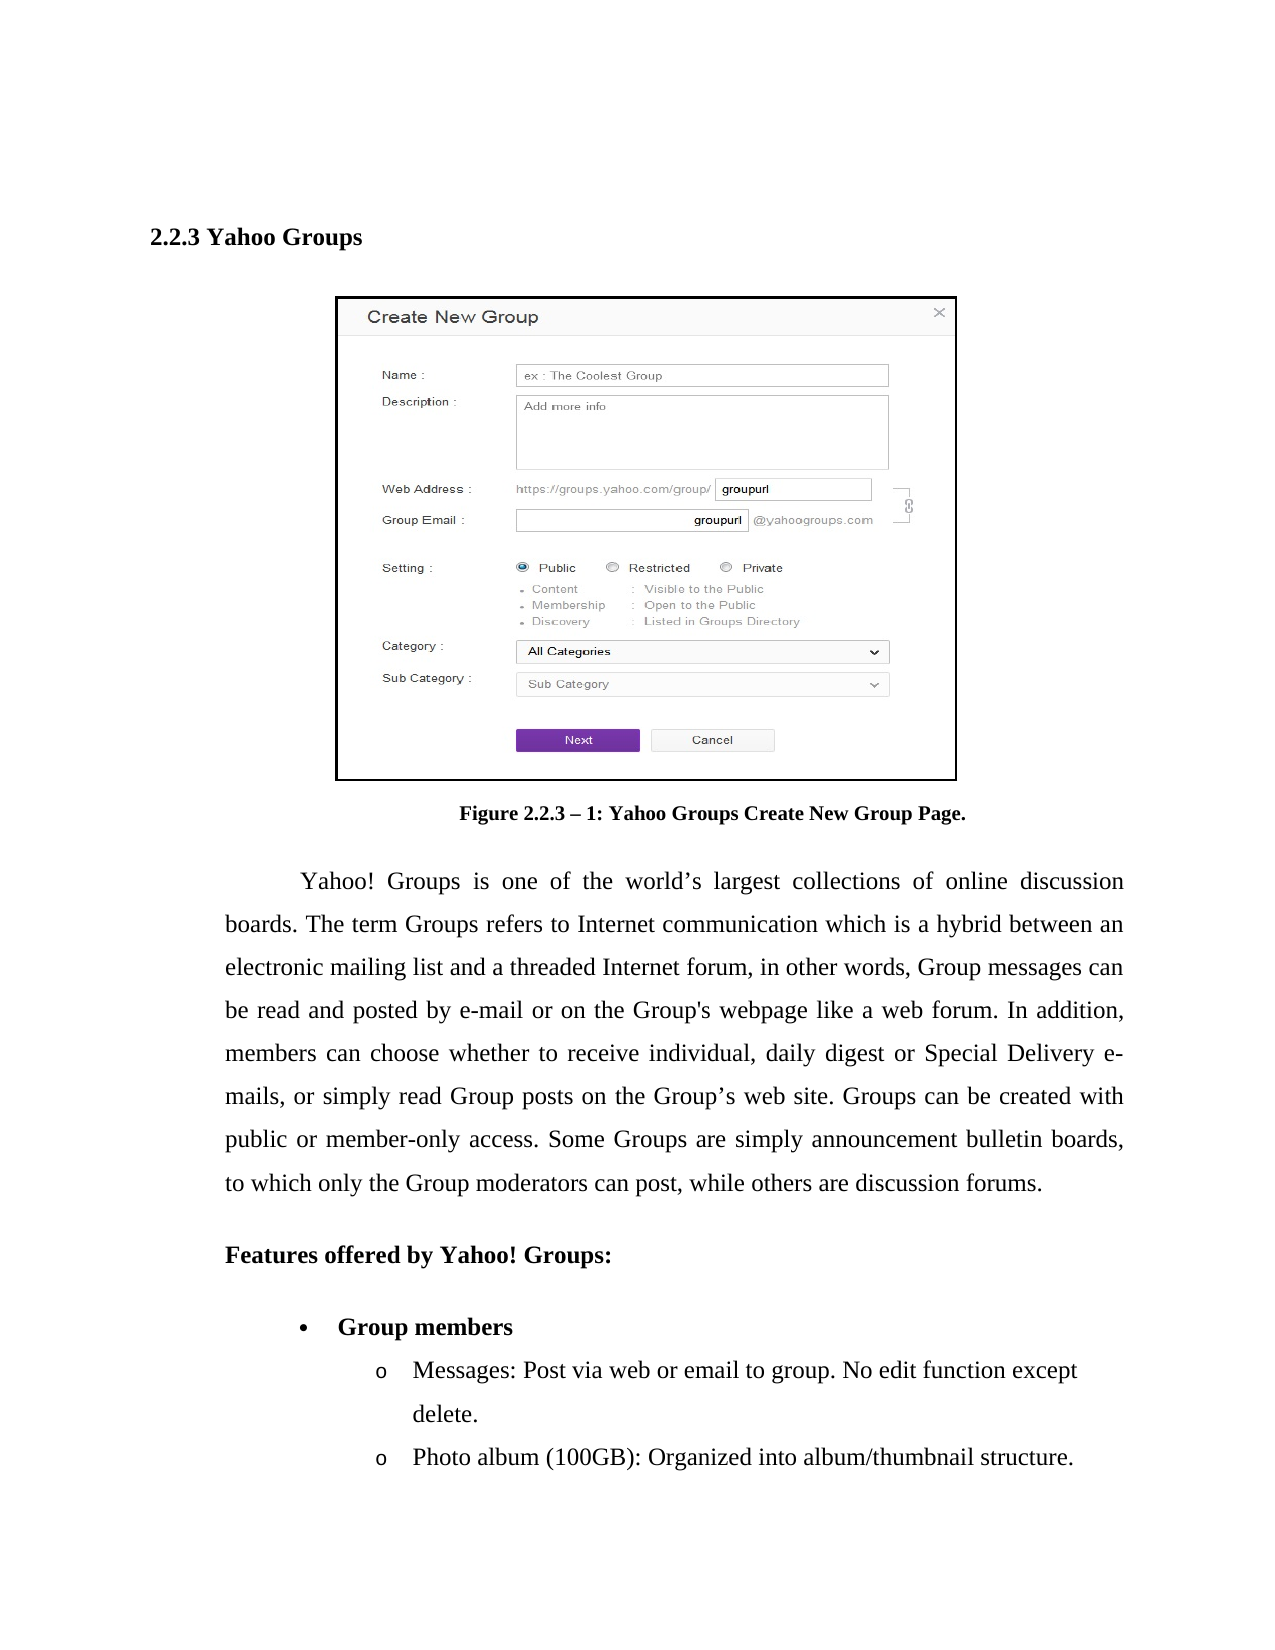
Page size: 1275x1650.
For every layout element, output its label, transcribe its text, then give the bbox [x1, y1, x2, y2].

text Figure 2.2.3 – 1: Yahoo Groups Create New Group Page. [225, 801, 1125, 825]
list Photo album (100GB): Organized into album/thumbnail structure. [375, 1442, 1125, 1472]
text Yahoo! Groups is one of the world’s largest collections of online discussion boards. The term Groups refers to Internet communication which is a hybrid between an electronic mailing list and a threaded Internet forum, in other words, Group messages can be read and posted by e-mail or on the Group's webpage like a web forum. In addition, members can choose whether to receive individual, daily digest or Special Delivery e-mails, or simply read Group posts on the Group’s web site. Groups can be created with public or member-only access. Some Groups are simply announcement bulletin boards, to which only the Group moderators can post, while others are discussion forums. [225, 866, 1125, 1196]
text Features offered by Yahoo! Groups: [150, 1240, 1125, 1269]
list Messages: Post via web or email to group. No edit function except delete. [375, 1355, 1125, 1428]
text 2.2.3 Yahoo Groups [150, 222, 1125, 251]
picture [338, 299, 955, 779]
list Group members [300, 1312, 1125, 1341]
